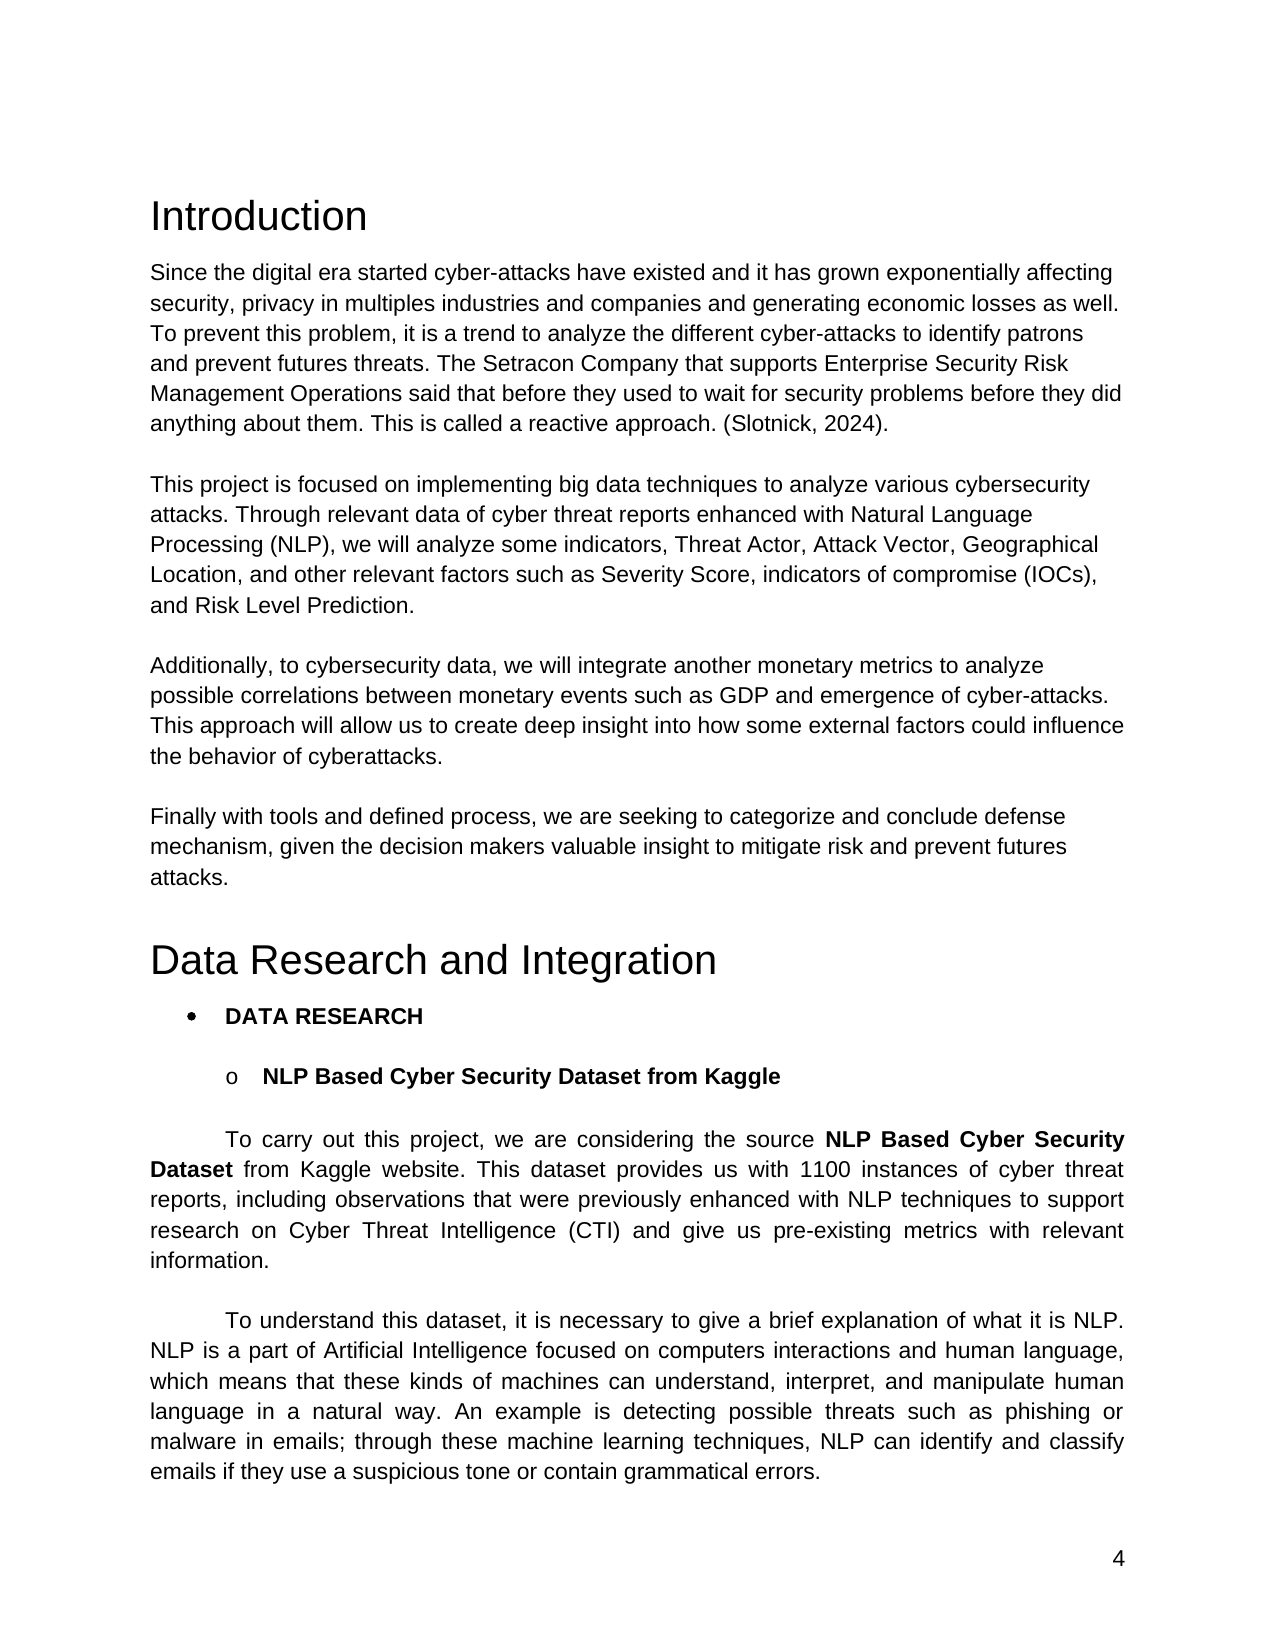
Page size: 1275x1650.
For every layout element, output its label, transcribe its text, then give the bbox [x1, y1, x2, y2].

subtitle Data Research and Integration [150, 935, 1125, 983]
text Finally with tools and defined process, we are seeking to categorize and conclude defense mechanism, given the decision makers valuable insight to mitigate risk and prevent futures attacks. [150, 803, 1125, 890]
text Since the digital era started cyber-attacks have existed and it has grown exponentially affecting security, privacy in multiples industries and companies and generating economic losses as well. To prevent this problem, it is a trend to analyze the different cyber-attacks to identify patrons and prevent futures threats. The Setracon Company that supports Enterprise Security Risk Management Operations said that before they used to wait for security problems before they did anything about them. This is called a reactive approach. (Slotnick, 2024). [150, 259, 1125, 437]
text To carry out this project, we are considering the source NLP Based Cyber Security Dataset from Kaggle website. This dataset provides us with 1100 instances of cyber threat reports, including observations that were previously enhanced with NLP techniques to support research on Cyber Threat Intelligence (CTI) and give us pre-existing metrics with relevant information. [150, 1126, 1125, 1273]
subtitle Introduction [150, 192, 1125, 239]
list NLP Based Cyber Security Dataset from Kaggle [225, 1063, 1125, 1092]
text Additionally, to cybersecurity data, we will integrate another monetary metrics to analyze possible correlations between monetary events such as GDP and emergence of cyber-attacks. This approach will allow us to create deep insight into how some external factors could influence the behavior of cyberattacks. [150, 652, 1125, 769]
text To understand this dataset, it is necessary to give a brief explanation of what it is NLP. NLP is a part of Artificial Intelligence focused on computers interactions and human language, which means that these kinds of machines can understand, interpret, and manipulate human language in a natural way. An example is detecting possible threats such as phishing or malware in emails; through these machine learning techniques, NLP can identify and classify emails if they use a suspicious tone or contain grammatical errors. [150, 1307, 1125, 1485]
text This project is focused on implementing big data techniques to analyze various cybersecurity attacks. Through relevant data of cyber threat reports enhanced with Natural Language Processing (NLP), we will analyze some indicators, Threat Actor, Attack Vector, Geographical Location, and other relevant factors such as Severity Score, indicators of compromise (IOCs), and Risk Level Prediction. [150, 471, 1125, 618]
list DATA RESEARCH [187, 1003, 1125, 1029]
